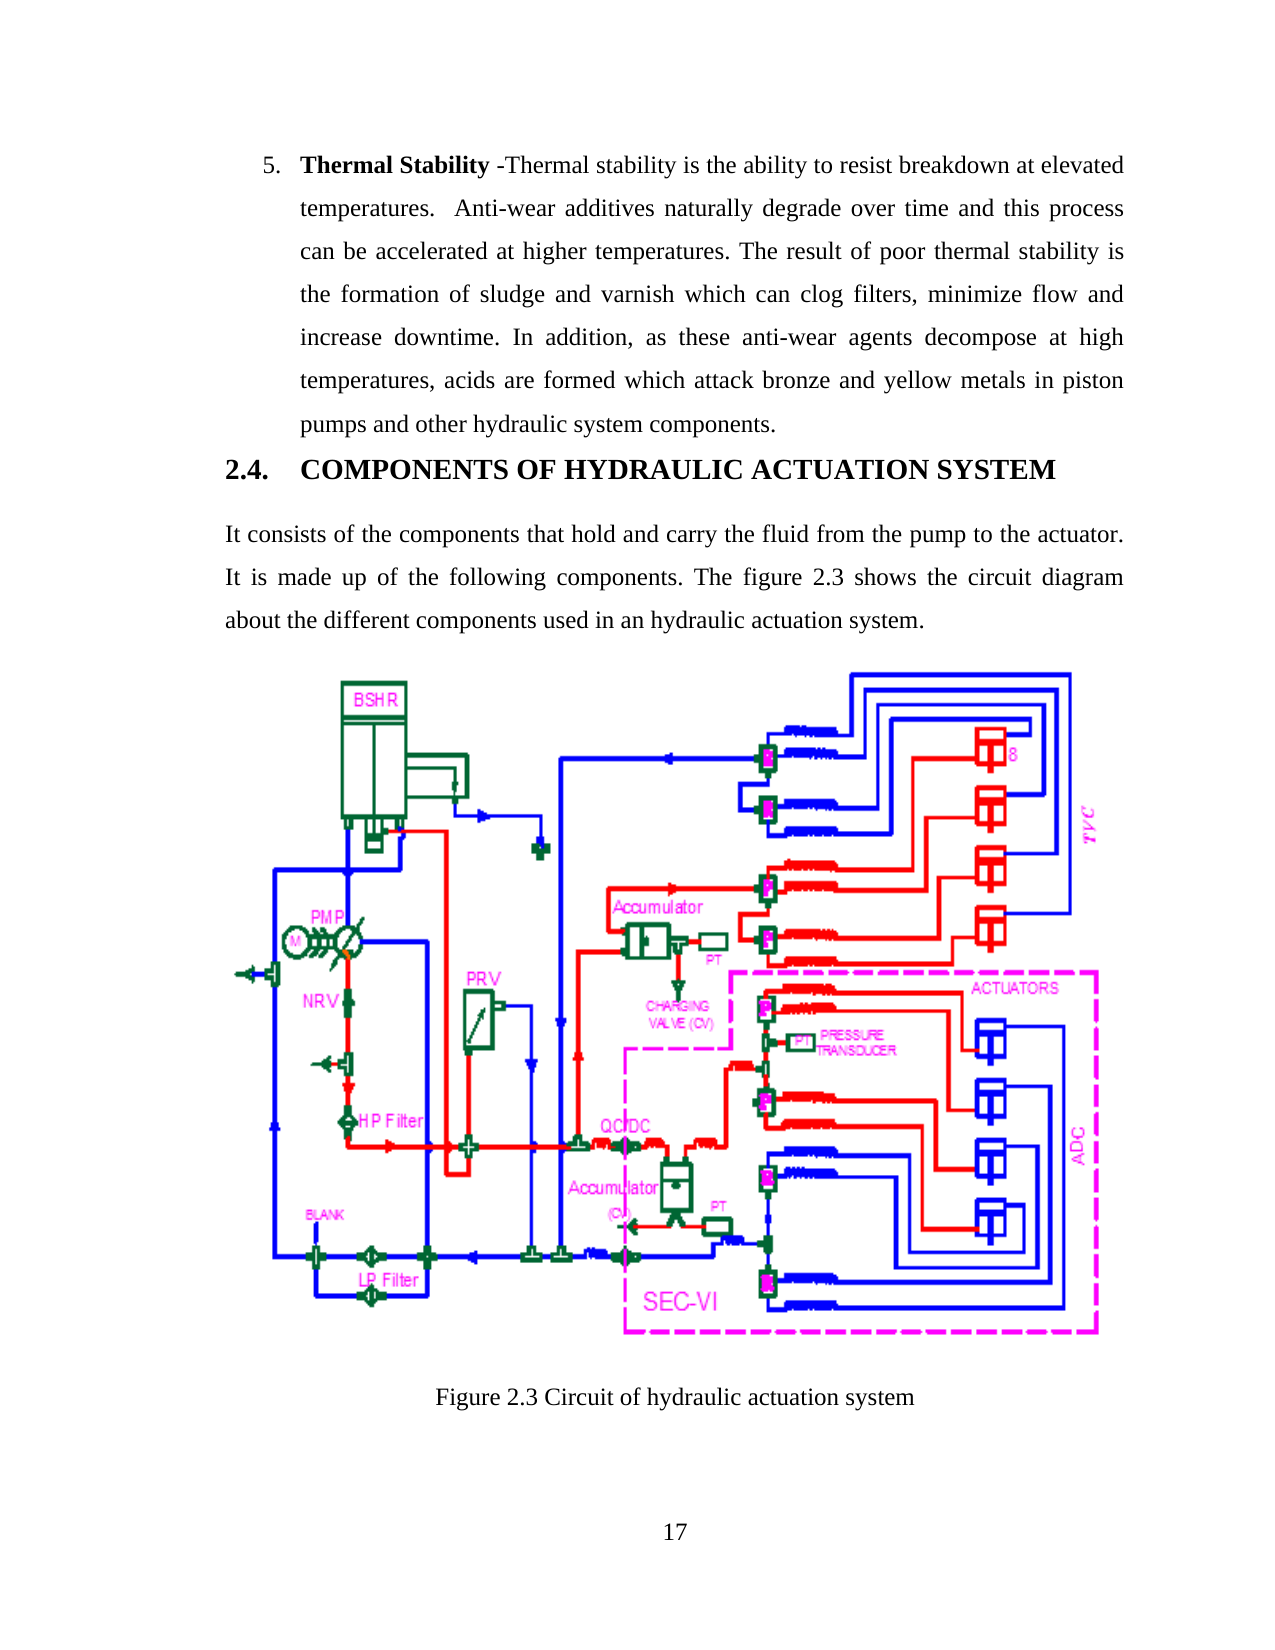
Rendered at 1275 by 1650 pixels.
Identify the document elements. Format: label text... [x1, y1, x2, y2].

text Figure 2.3 Circuit of hydraulic actuation system [225, 1382, 1125, 1411]
list COMPONENTS OF HYDRAULIC ACTUATION SYSTEM [225, 452, 1125, 485]
list Thermal Stability -Thermal stability is the ability to resist breakdown at elevated temperatures. Anti-wear additives naturally degrade over time and this process can be accelerated at higher temperatures. The result of poor thermal stability is the formation of sludge and varnish which can clog filters, minimize flow and increase downtime. In addition, as these anti-wear agents decompose at high temperatures, acids are formed which attack bronze and yellow metals in piston pumps and other hydraulic system components. [262, 150, 1125, 437]
picture [225, 665, 1125, 1352]
text It consists of the components that hold and carry the fluid from the pump to the actuator. It is made up of the following components. The figure 2.3 shows the circuit diagram about the different components used in an hydraulic actuation system. [225, 519, 1125, 634]
